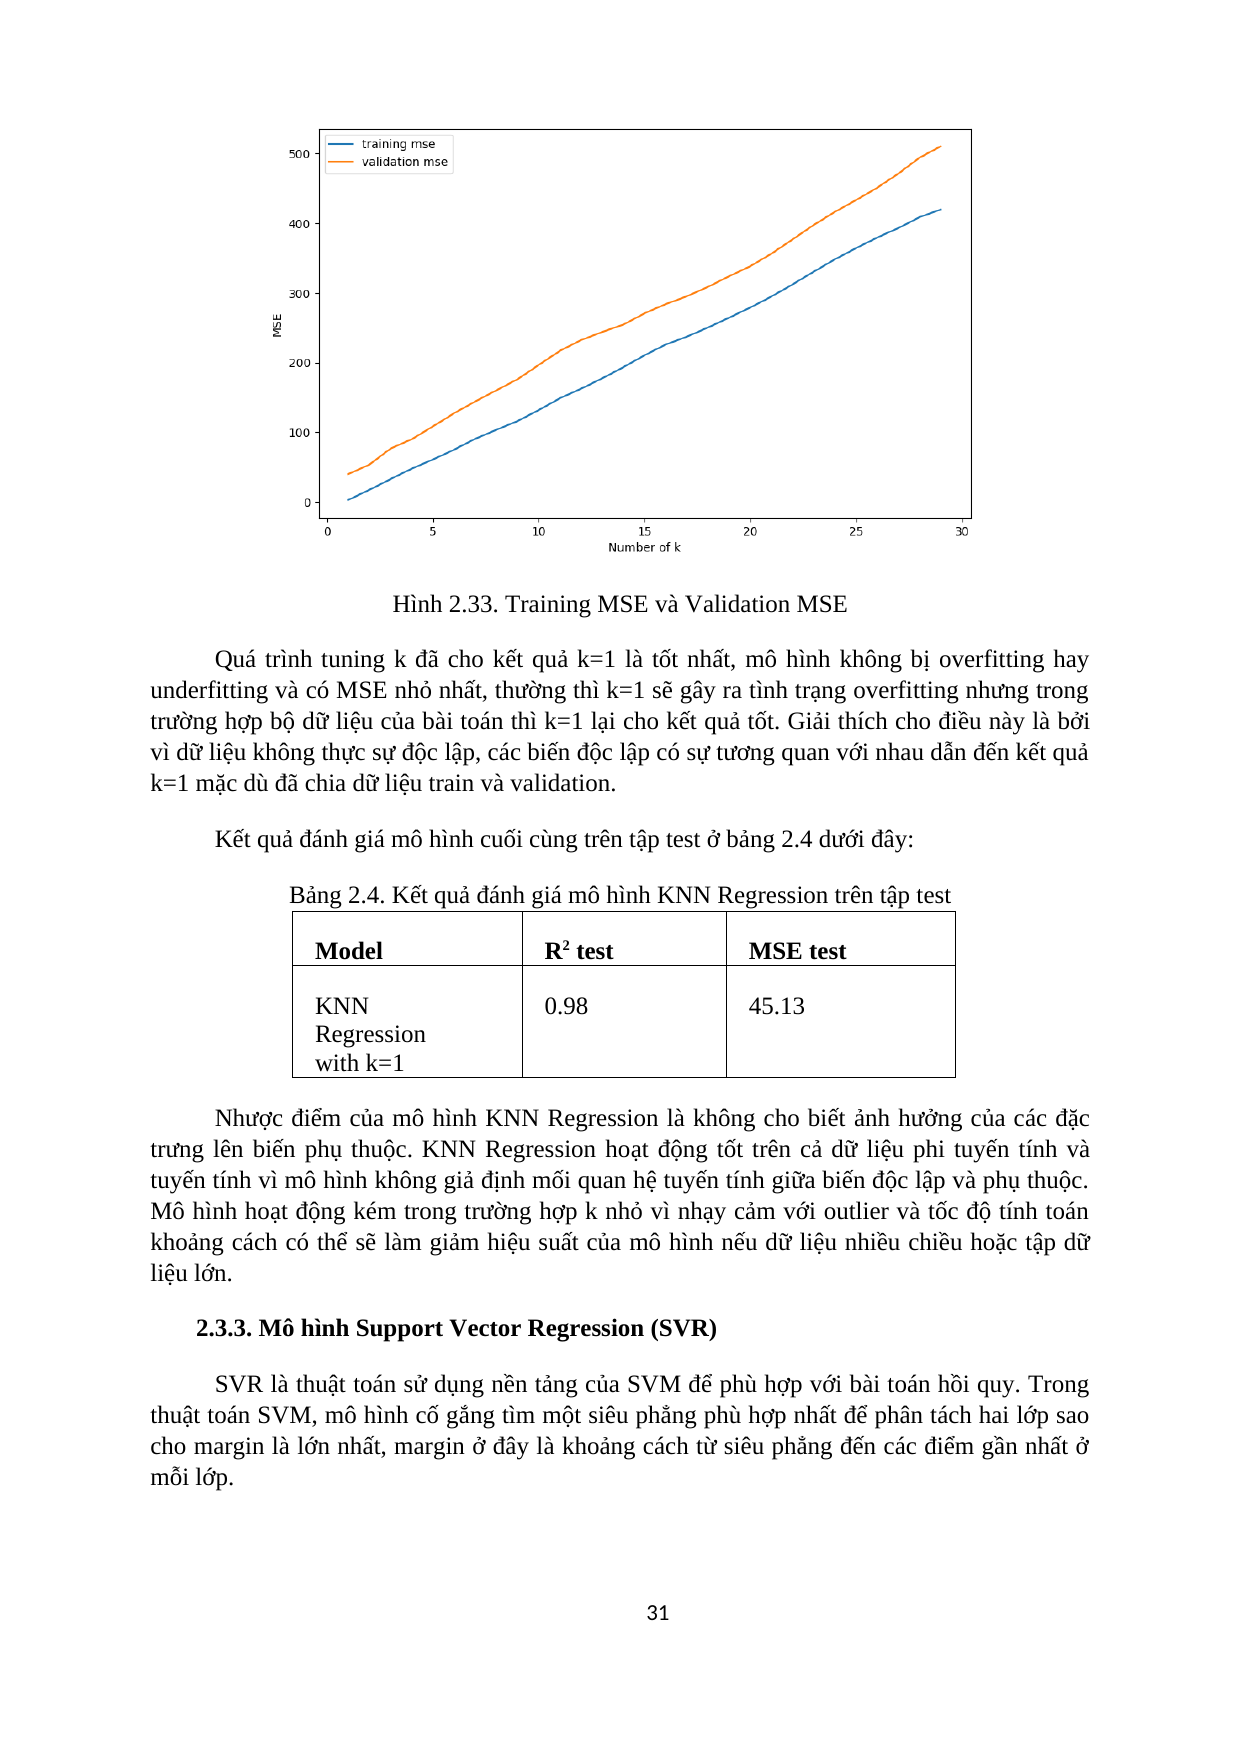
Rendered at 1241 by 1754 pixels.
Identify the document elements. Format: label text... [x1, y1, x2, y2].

text Bảng 2.4. Kết quả đánh giá mô hình KNN Regression trên tập test [150, 880, 1090, 908]
text Hình 2.33. Training MSE và Validation MSE [150, 589, 1090, 617]
table_cell KNN Regression with k=1 [293, 966, 522, 1077]
text Nhược điểm của mô hình KNN Regression là không cho biết ảnh hưởng của các đặc trưng lên biến phụ thuộc. KNN Regression hoạt động tốt trên cả dữ liệu phi tuyến tính và tuyến tính vì mô hình không giả định mối quan hệ tuyến tính giữa biến độc lập và phụ thuộc. Mô hình hoạt động kém trong trường hợp k nhỏ vì nhạy cảm với outlier và tốc độ tính toán khoảng cách có thể sẽ làm giảm hiệu suất của mô hình nếu dữ liệu nhiều chiều hoặc tập dữ liệu lớn. [150, 1103, 1090, 1287]
table_header R2 test [523, 912, 726, 965]
table_header MSE test [727, 912, 955, 965]
text SVR là thuật toán sử dụng nền tảng của SVM để phù hợp với bài toán hồi quy. Trong thuật toán SVM, mô hình cố gắng tìm một siêu phẳng phù hợp nhất để phân tách hai lớp sao cho margin là lớn nhất, margin ở đây là khoảng cách từ siêu phẳng đến các điểm gần nhất ở mỗi lớp. [150, 1369, 1090, 1491]
picture [263, 120, 978, 562]
table_header Model [293, 912, 522, 965]
subtitle 2.3.3. Mô hình Support Vector Regression (SVR) [150, 1313, 1090, 1342]
table_cell 0.98 [523, 966, 726, 1077]
table_cell 45.13 [727, 966, 955, 1077]
text Quá trình tuning k đã cho kết quả k=1 là tốt nhất, mô hình không bị overfitting hay underfitting và có MSE nhỏ nhất, thường thì k=1 sẽ gây ra tình trạng overfitting nhưng trong trường hợp bộ dữ liệu của bài toán thì k=1 lại cho kết quả tốt. Giải thích cho điều này là bởi vì dữ liệu không thực sự độc lập, các biến độc lập có sự tương quan với nhau dẫn đến kết quả k=1 mặc dù đã chia dữ liệu train và validation. [150, 644, 1090, 797]
text Kết quả đánh giá mô hình cuối cùng trên tập test ở bảng 2.4 dưới đây: [150, 824, 1090, 853]
